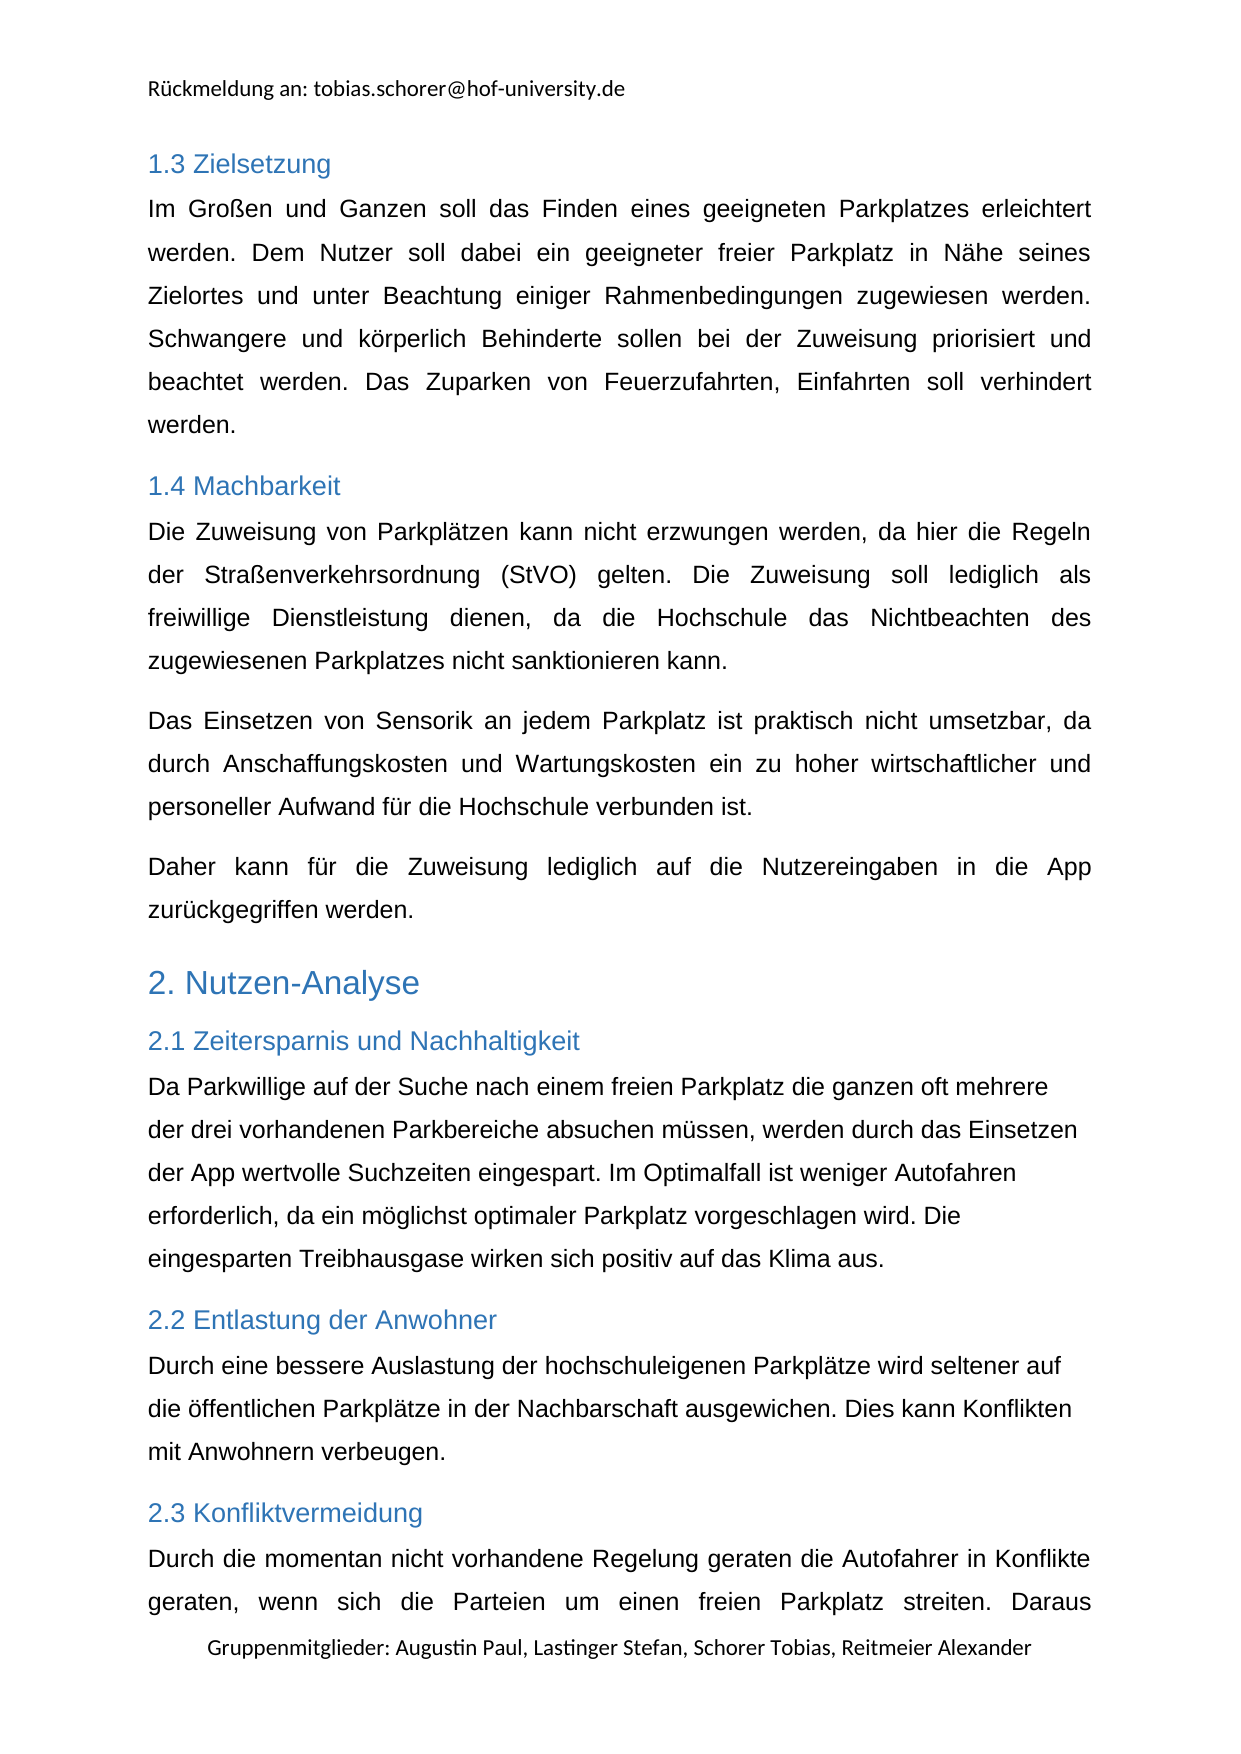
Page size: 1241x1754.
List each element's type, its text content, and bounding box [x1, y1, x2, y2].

subtitle 2.3 Konfliktvermeidung [148, 1497, 1093, 1528]
subtitle 2.2 Entlastung der Anwohner [148, 1304, 1093, 1335]
text Die Zuweisung von Parkplätzen kann nicht erzwungen werden, da hier die Regeln der Straßenverkehrsordnung (StVO) gelten. Die Zuweisung soll lediglich als freiwillige Dienstleistung dienen, da die Hochschule das Nichtbeachten des zugewiesenen Parkplatzes nicht sanktionieren kann. [148, 517, 1093, 675]
text Das Einsetzen von Sensorik an jedem Parkplatz ist praktisch nicht umsetzbar, da durch Anschaffungskosten und Wartungskosten ein zu hoher wirtschaftlicher und personeller Aufwand für die Hochschule verbunden ist. [148, 706, 1093, 821]
text Da Parkwillige auf der Suche nach einem freien Parkplatz die ganzen oft mehrere der drei vorhandenen Parkbereiche absuchen müssen, werden durch das Einsetzen der App wertvolle Suchzeiten eingespart. Im Optimalfall ist weniger Autofahren erforderlich, da ein möglichst optimaler Parkplatz vorgeschlagen wird. Die eingesparten Treibhausgase wirken sich positiv auf das Klima aus. [148, 1072, 1093, 1273]
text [148, 1544, 1093, 1616]
text Daher kann für die Zuweisung lediglich auf die Nutzereingaben in die App zurückgegriffen werden. [148, 852, 1093, 924]
text Im Großen und Ganzen soll das Finden eines geeigneten Parkplatzes erleichtert werden. Dem Nutzer soll dabei ein geeigneter freier Parkplatz in Nähe seines Zielortes und unter Beachtung einiger Rahmenbedingungen zugewiesen werden. Schwangere und körperlich Behinderte sollen bei der Zuweisung priorisiert und beachtet werden. Das Zuparken von Feuerzufahrten, Einfahrten soll verhindert werden. [148, 194, 1093, 439]
subtitle 2. Nutzen-Analyse [148, 963, 1093, 1002]
subtitle 1.3 Zielsetzung [148, 148, 1093, 179]
text Durch eine bessere Auslastung der hochschuleigenen Parkplätze wird seltener auf die öffentlichen Parkplätze in der Nachbarschaft ausgewichen. Dies kann Konflikten mit Anwohnern verbeugen. [148, 1351, 1093, 1466]
subtitle 2.1 Zeitersparnis und Nachhaltigkeit [148, 1025, 1093, 1056]
subtitle 1.4 Machbarkeit [148, 470, 1093, 501]
